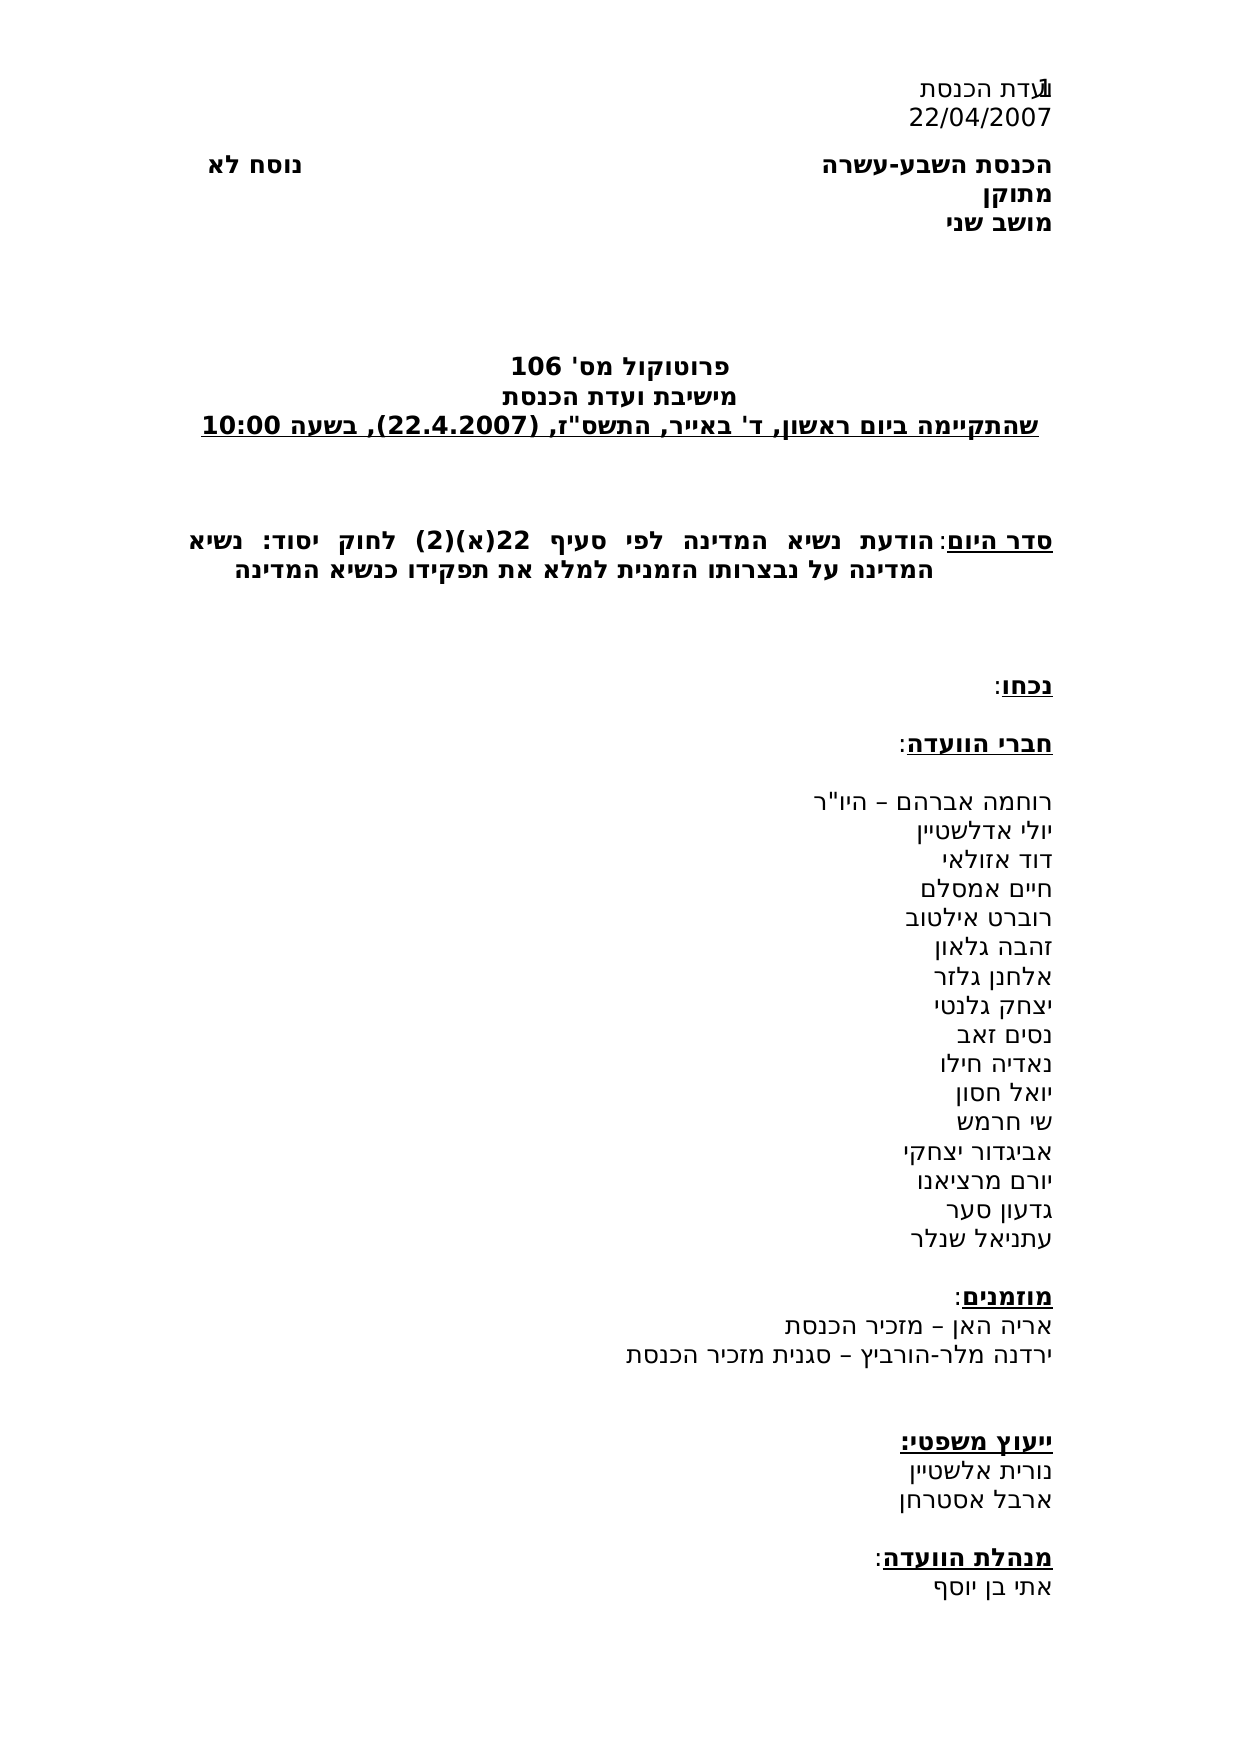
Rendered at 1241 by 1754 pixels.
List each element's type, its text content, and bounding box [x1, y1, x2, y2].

text רוברט אילטוב [187, 903, 1053, 932]
text יורם מרציאנו [187, 1166, 1053, 1195]
subtitle הכנסת השבע-עשרה נוסח לא מתוקן [187, 150, 1053, 208]
text יואל חסון [187, 1078, 1053, 1107]
text יולי אדלשטיין [187, 816, 1053, 845]
text פרוטוקול מס' 106 [187, 352, 1053, 382]
text מושב שני [187, 208, 1053, 237]
text שי חרמש [187, 1107, 1053, 1137]
text דוד אזולאי [187, 845, 1053, 874]
text נאדיה חילו [187, 1049, 1053, 1078]
text סדר היום: הודעת נשיא המדינה לפי סעיף 22(א)(2) לחוק יסוד: נשיא המדינה על נבצרותו הזמנית למלא את תפקידו כנשיא המדינה [187, 526, 1053, 584]
text נורית אלשטיין [187, 1456, 1053, 1485]
text אתי בן יוסף [187, 1572, 1053, 1602]
text אביגדור יצחקי [187, 1137, 1053, 1166]
text זהבה גלאון [187, 932, 1053, 962]
text נסים זאב [187, 1020, 1053, 1049]
text רוחמה אברהם – היו"ר [187, 787, 1053, 816]
text ייעוץ משפטי: [187, 1427, 1053, 1456]
text מנהלת הוועדה: [187, 1543, 1053, 1572]
text עתניאל שנלר [187, 1224, 1053, 1253]
text מישיבת ועדת הכנסת [187, 382, 1053, 411]
text אלחנן גלזר [187, 962, 1053, 991]
text נכחו: [187, 671, 1053, 700]
text חיים אמסלם [187, 874, 1053, 903]
text ארבל אסטרחן [187, 1485, 1053, 1514]
text יצחק גלנטי [187, 991, 1053, 1020]
text מוזמנים: [187, 1282, 1053, 1311]
text חברי הוועדה: [187, 729, 1053, 758]
text אריה האן – מזכיר הכנסת [187, 1311, 1053, 1340]
subtitle שהתקיימה ביום ראשון, ד' באייר, התשס"ז, (22.4.2007), בשעה 10:00 [187, 411, 1053, 440]
text גדעון סער [187, 1195, 1053, 1224]
text ירדנה מלר-הורביץ – סגנית מזכיר הכנסת [187, 1340, 1053, 1369]
